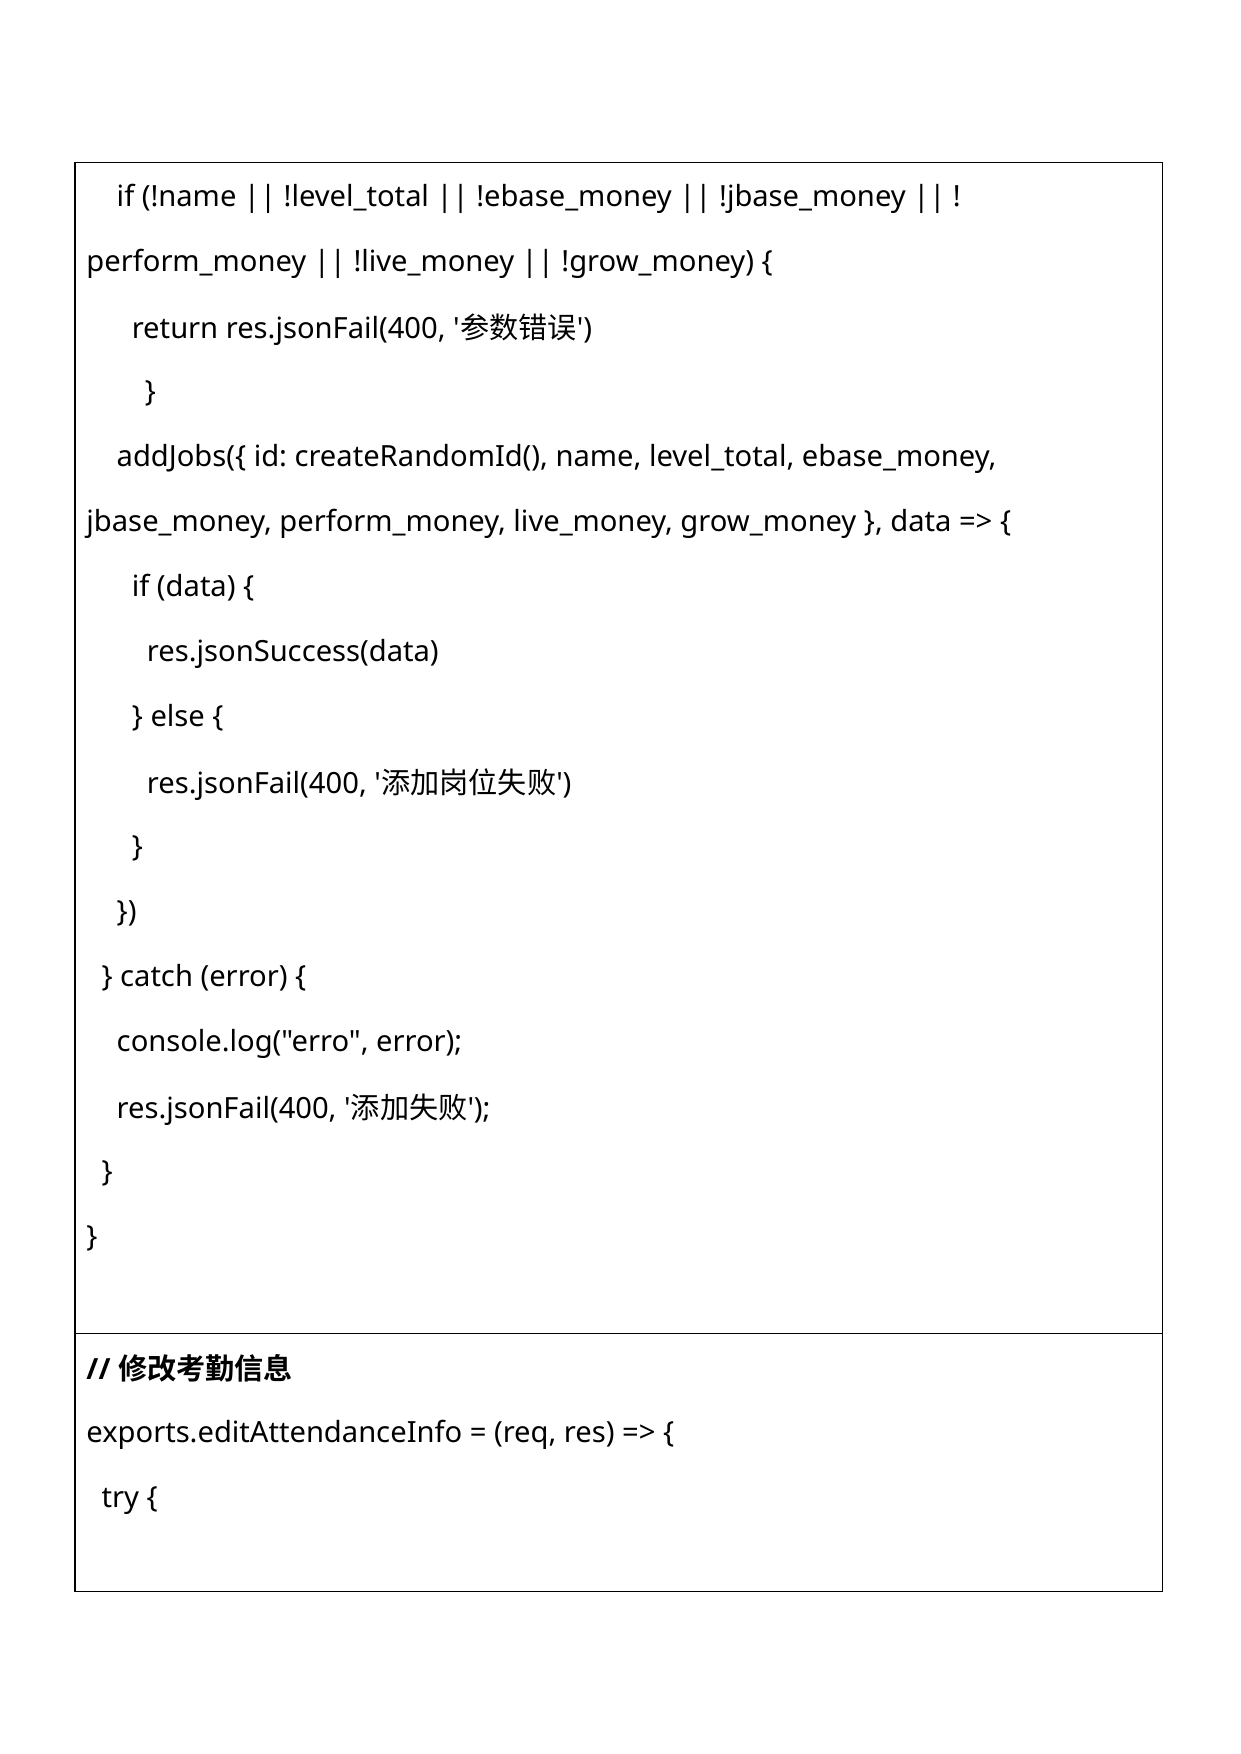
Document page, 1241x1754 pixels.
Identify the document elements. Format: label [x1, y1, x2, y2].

table_cell [76, 163, 1162, 1333]
table_cell [76, 1334, 1162, 1591]
